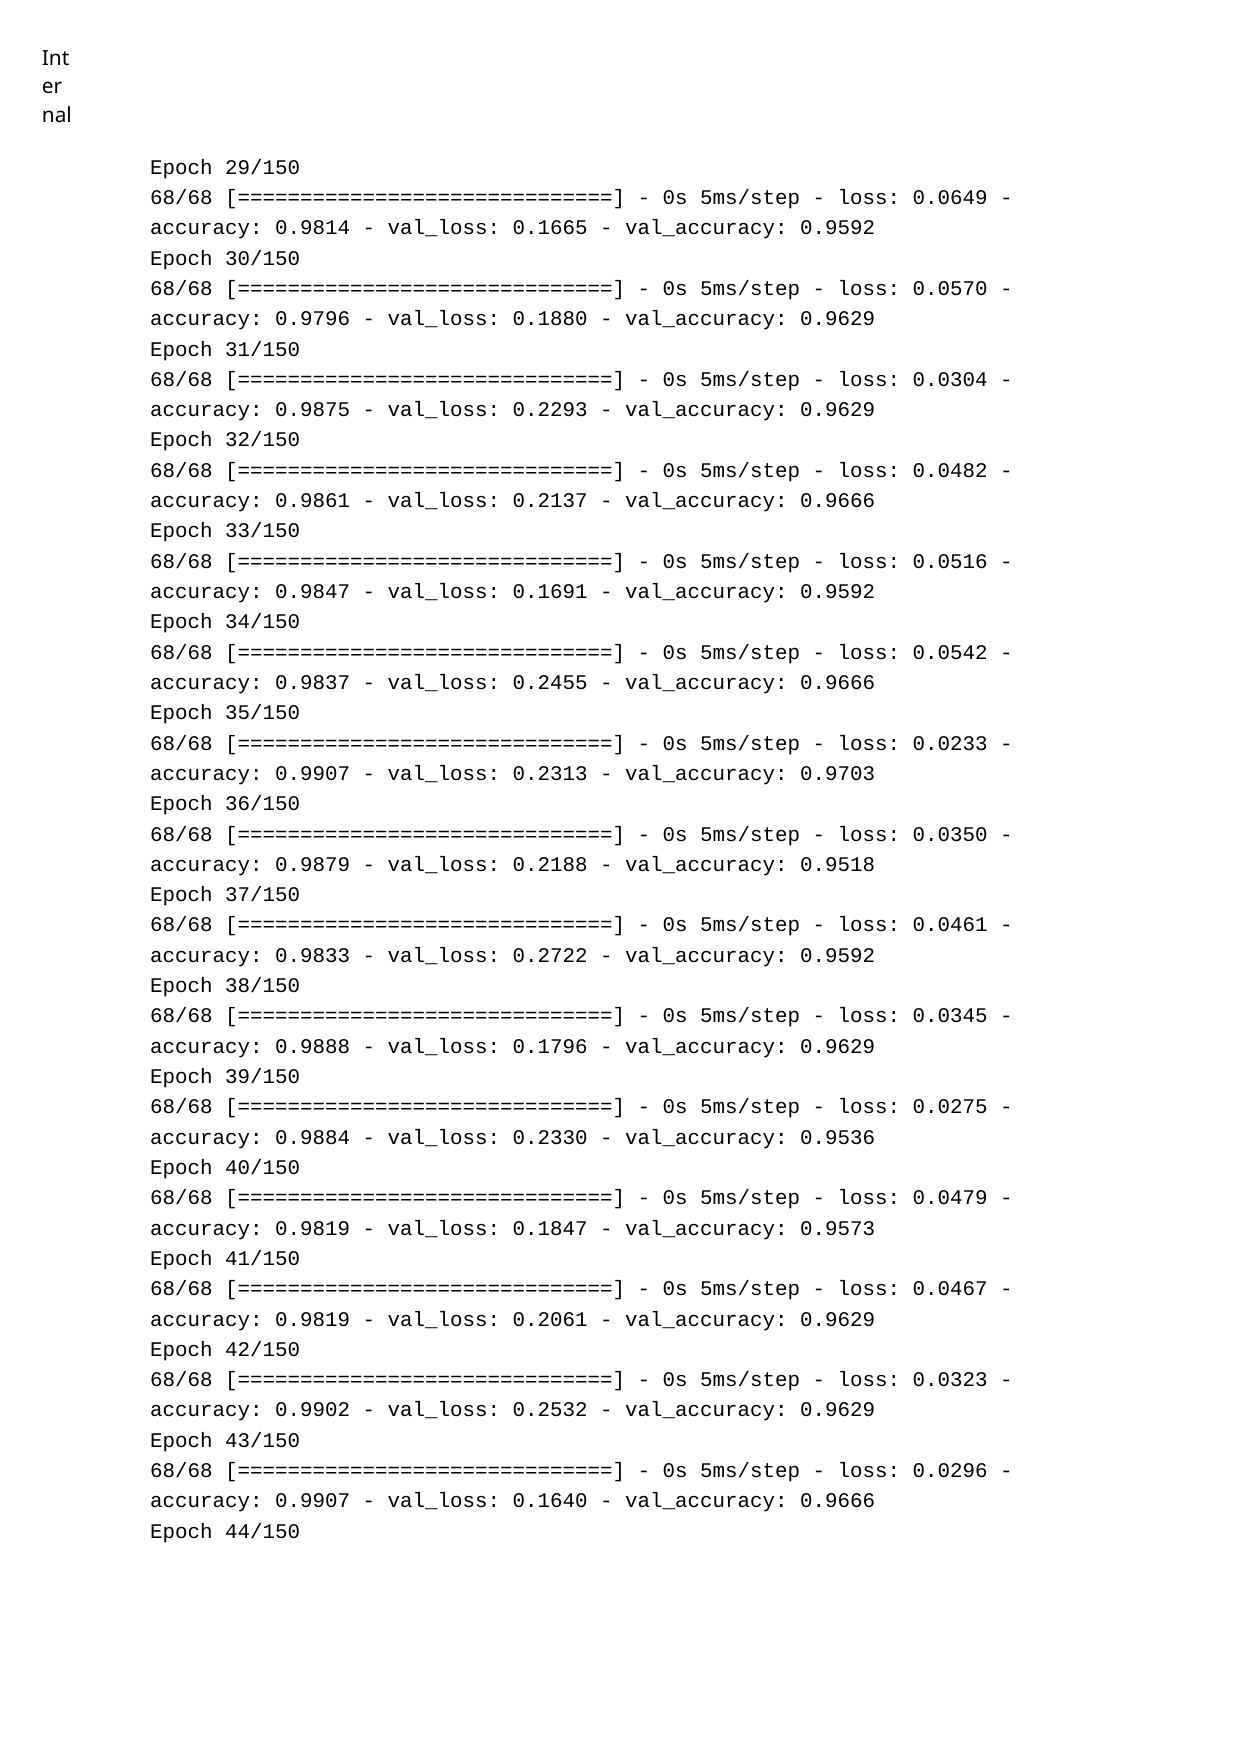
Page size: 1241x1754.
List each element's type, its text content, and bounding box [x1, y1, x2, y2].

text 68/68 [==============================] - 0s 5ms/step - loss: 0.0649 - accuracy: 0.9814 - val_loss: 0.1665 - val_accuracy: 0.9592 [150, 180, 1090, 241]
text Epoch 38/150 [150, 968, 1090, 999]
text 68/68 [==============================] - 0s 5ms/step - loss: 0.0542 - accuracy: 0.9837 - val_loss: 0.2455 - val_accuracy: 0.9666 [150, 635, 1090, 696]
text Epoch 35/150 [150, 696, 1090, 726]
text Epoch 41/150 [150, 1241, 1090, 1272]
text 68/68 [==============================] - 0s 5ms/step - loss: 0.0275 - accuracy: 0.9884 - val_loss: 0.2330 - val_accuracy: 0.9536 [150, 1090, 1090, 1150]
text Epoch 44/150 [150, 1514, 1090, 1544]
text Epoch 32/150 [150, 423, 1090, 453]
text Epoch 40/150 [150, 1150, 1090, 1181]
text 68/68 [==============================] - 0s 5ms/step - loss: 0.0323 - accuracy: 0.9902 - val_loss: 0.2532 - val_accuracy: 0.9629 [150, 1362, 1090, 1423]
text 68/68 [==============================] - 0s 5ms/step - loss: 0.0467 - accuracy: 0.9819 - val_loss: 0.2061 - val_accuracy: 0.9629 [150, 1272, 1090, 1332]
text Epoch 29/150 [150, 150, 1090, 180]
text Epoch 30/150 [150, 241, 1090, 271]
text Epoch 36/150 [150, 787, 1090, 817]
text Epoch 43/150 [150, 1423, 1090, 1453]
text 68/68 [==============================] - 0s 5ms/step - loss: 0.0296 - accuracy: 0.9907 - val_loss: 0.1640 - val_accuracy: 0.9666 [150, 1453, 1090, 1514]
text 68/68 [==============================] - 0s 5ms/step - loss: 0.0233 - accuracy: 0.9907 - val_loss: 0.2313 - val_accuracy: 0.9703 [150, 726, 1090, 787]
text 68/68 [==============================] - 0s 5ms/step - loss: 0.0345 - accuracy: 0.9888 - val_loss: 0.1796 - val_accuracy: 0.9629 [150, 999, 1090, 1059]
text 68/68 [==============================] - 0s 5ms/step - loss: 0.0482 - accuracy: 0.9861 - val_loss: 0.2137 - val_accuracy: 0.9666 [150, 453, 1090, 514]
text 68/68 [==============================] - 0s 5ms/step - loss: 0.0304 - accuracy: 0.9875 - val_loss: 0.2293 - val_accuracy: 0.9629 [150, 362, 1090, 423]
text 68/68 [==============================] - 0s 5ms/step - loss: 0.0461 - accuracy: 0.9833 - val_loss: 0.2722 - val_accuracy: 0.9592 [150, 908, 1090, 968]
text 68/68 [==============================] - 0s 5ms/step - loss: 0.0516 - accuracy: 0.9847 - val_loss: 0.1691 - val_accuracy: 0.9592 [150, 544, 1090, 605]
text Epoch 34/150 [150, 605, 1090, 635]
text 68/68 [==============================] - 0s 5ms/step - loss: 0.0570 - accuracy: 0.9796 - val_loss: 0.1880 - val_accuracy: 0.9629 [150, 271, 1090, 332]
text 68/68 [==============================] - 0s 5ms/step - loss: 0.0479 - accuracy: 0.9819 - val_loss: 0.1847 - val_accuracy: 0.9573 [150, 1181, 1090, 1241]
text Epoch 42/150 [150, 1332, 1090, 1362]
text 68/68 [==============================] - 0s 5ms/step - loss: 0.0350 - accuracy: 0.9879 - val_loss: 0.2188 - val_accuracy: 0.9518 [150, 817, 1090, 877]
text Epoch 39/150 [150, 1059, 1090, 1090]
text Epoch 33/150 [150, 514, 1090, 544]
text Epoch 37/150 [150, 877, 1090, 908]
text Epoch 31/150 [150, 332, 1090, 362]
